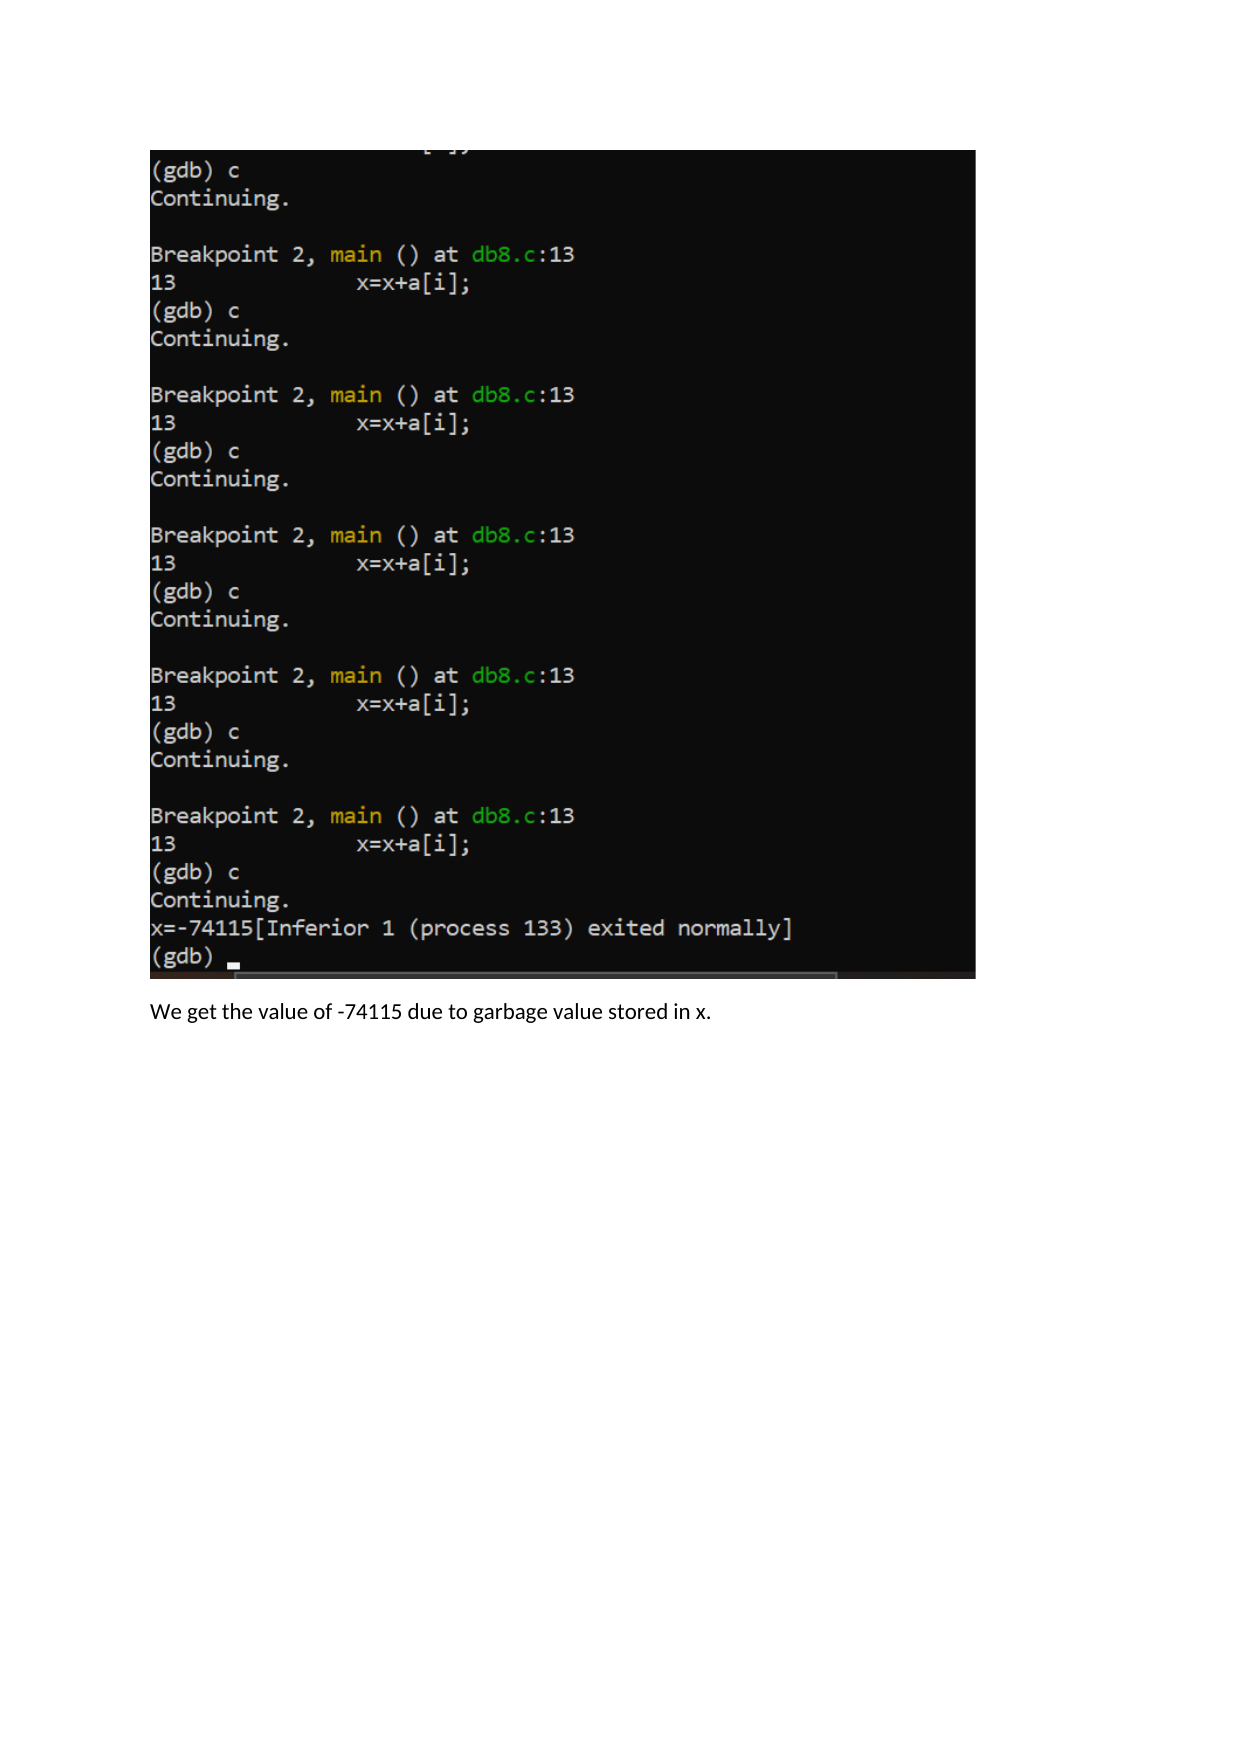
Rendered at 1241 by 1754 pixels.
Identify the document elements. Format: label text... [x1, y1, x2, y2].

text We get the value of -74115 due to garbage value stored in x. [150, 997, 1090, 1025]
picture [150, 150, 976, 979]
